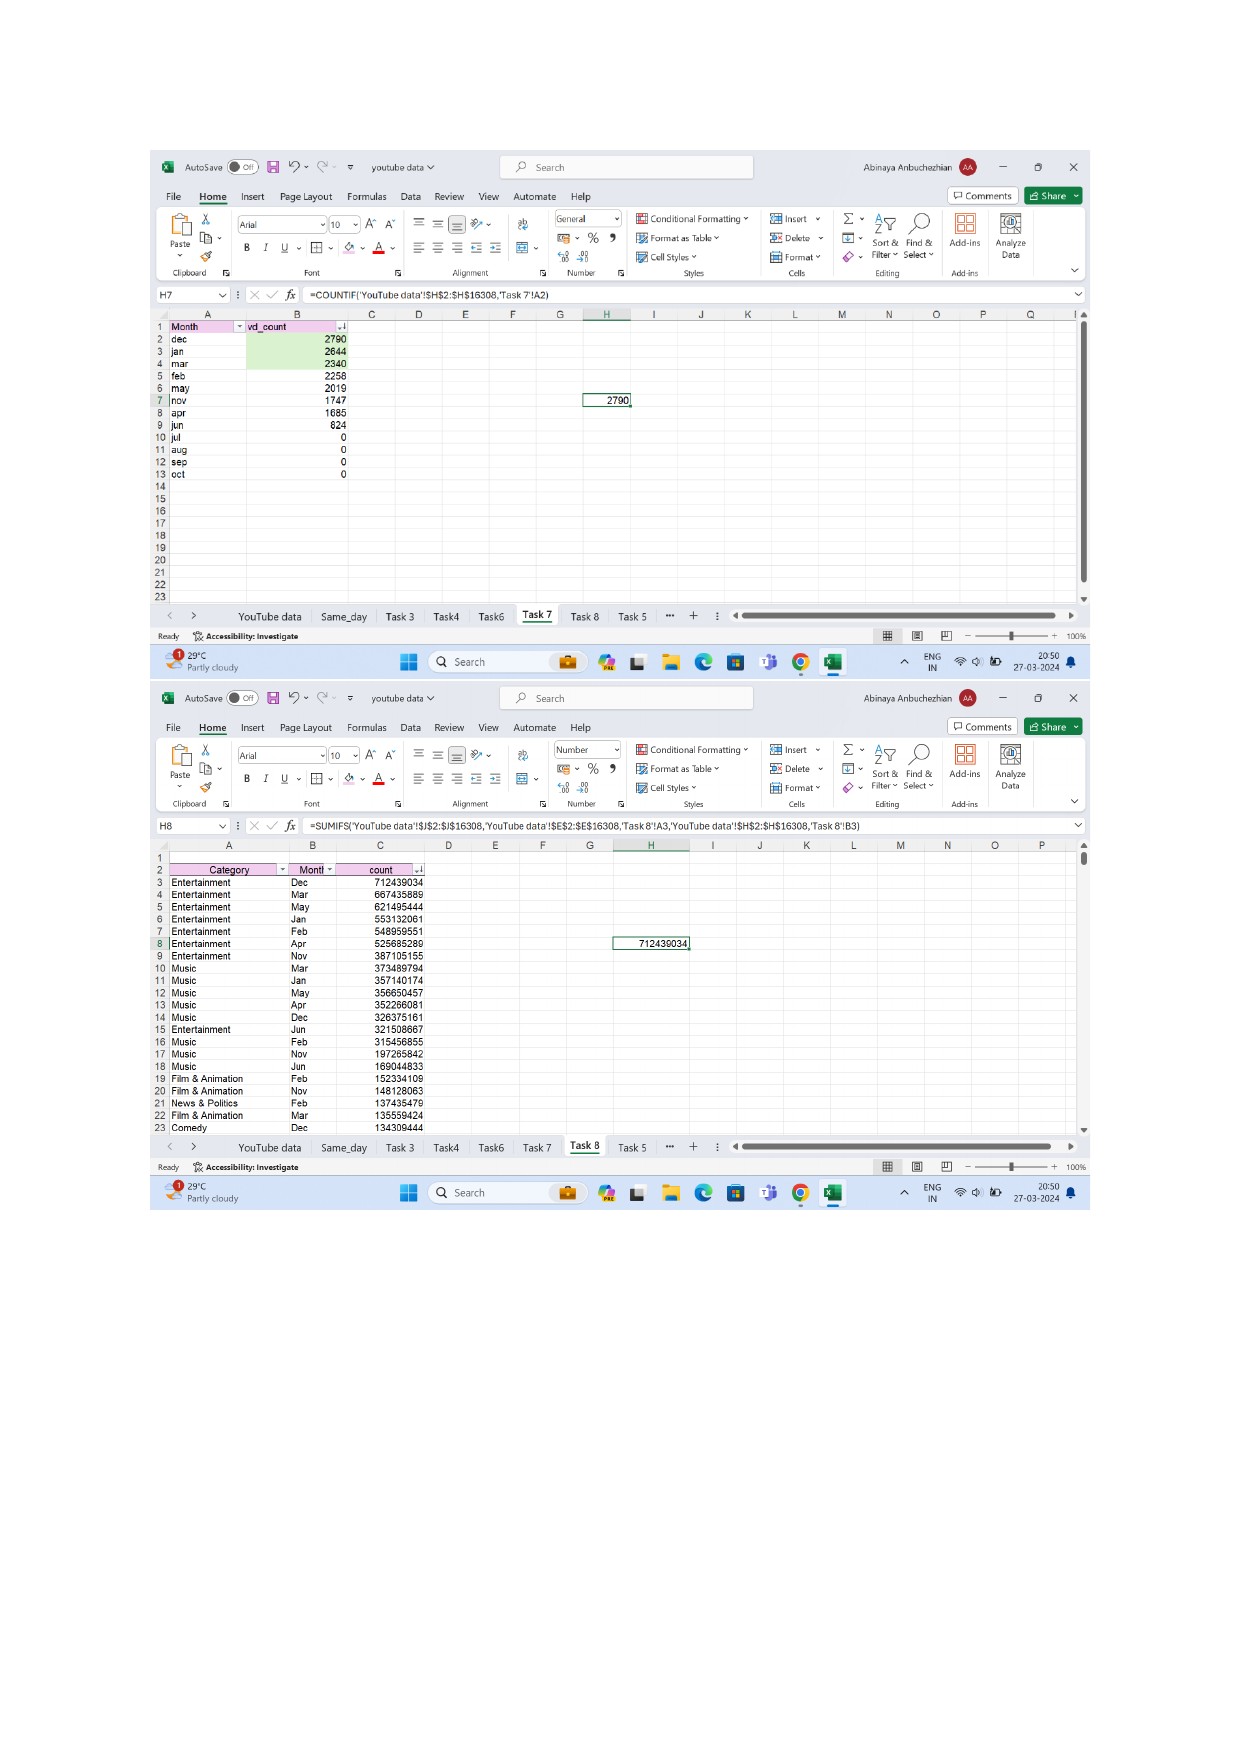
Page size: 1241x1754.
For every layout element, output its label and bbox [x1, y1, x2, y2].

picture [150, 150, 1091, 679]
picture [150, 681, 1091, 1210]
